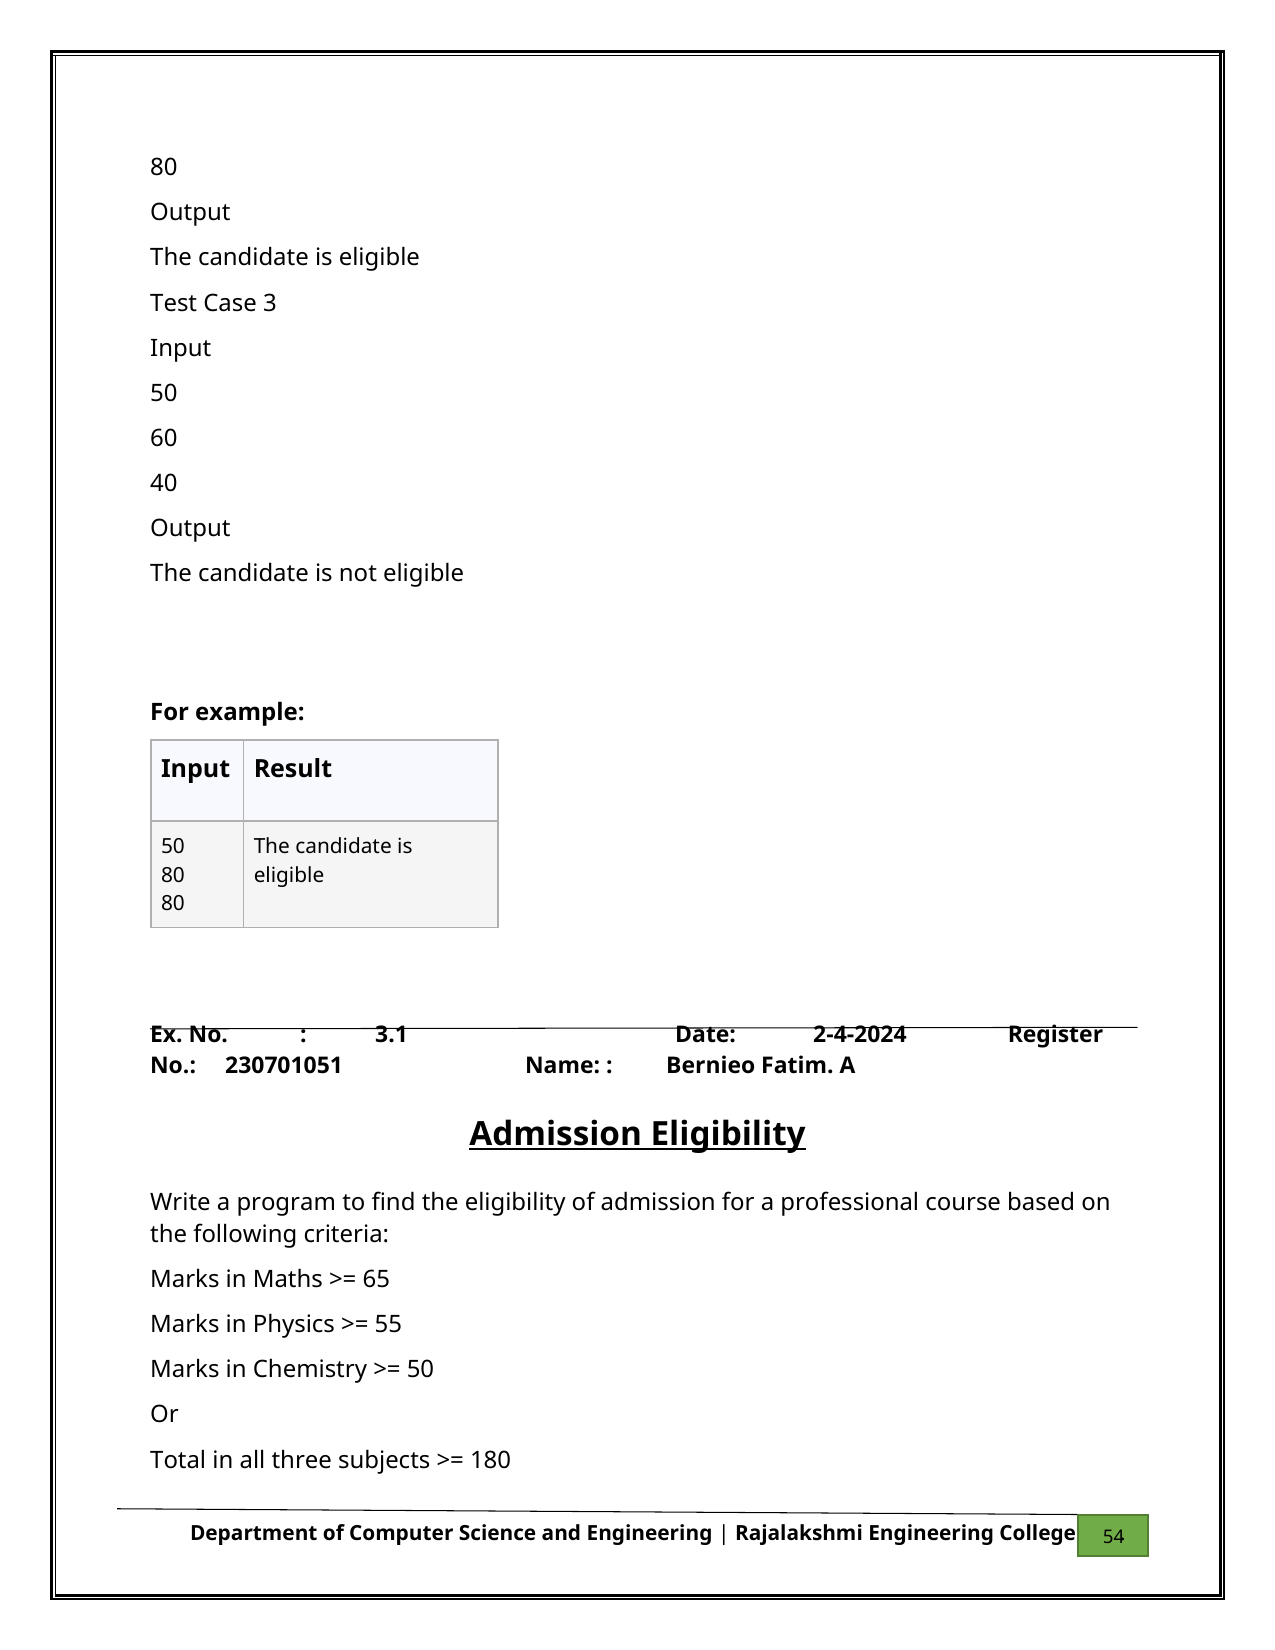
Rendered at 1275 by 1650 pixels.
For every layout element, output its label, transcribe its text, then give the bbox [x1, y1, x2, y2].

text Test Case 3 [150, 285, 1125, 318]
text 80 [150, 150, 1125, 183]
text Marks in Physics >= 55 [150, 1307, 1125, 1340]
text The candidate is not eligible [150, 556, 1125, 588]
text 50 [150, 376, 1125, 408]
text 60 [150, 421, 1125, 453]
text Admission Eligibility [150, 1110, 1125, 1155]
text Marks in Maths >= 65 [150, 1262, 1125, 1294]
text 40 [150, 466, 1125, 498]
text Marks in Chemistry >= 50 [150, 1352, 1125, 1385]
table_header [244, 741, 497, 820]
text Write a program to find the eligibility of admission for a professional course based on the following criteria: [150, 1184, 1125, 1249]
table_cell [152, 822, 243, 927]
text Output [150, 195, 1125, 228]
text Output [150, 511, 1125, 543]
text Ex. No. : 3.1 Date: 2-4-2024 Register No.: 230701051 Name: : Bernieo Fatim. A [150, 1028, 1125, 1081]
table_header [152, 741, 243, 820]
text Or [150, 1397, 1125, 1430]
text The candidate is eligible [150, 240, 1125, 273]
text For example: [150, 694, 1125, 727]
text Total in all three subjects >= 180 [150, 1442, 1125, 1475]
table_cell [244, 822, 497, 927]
text Input [150, 330, 1125, 363]
